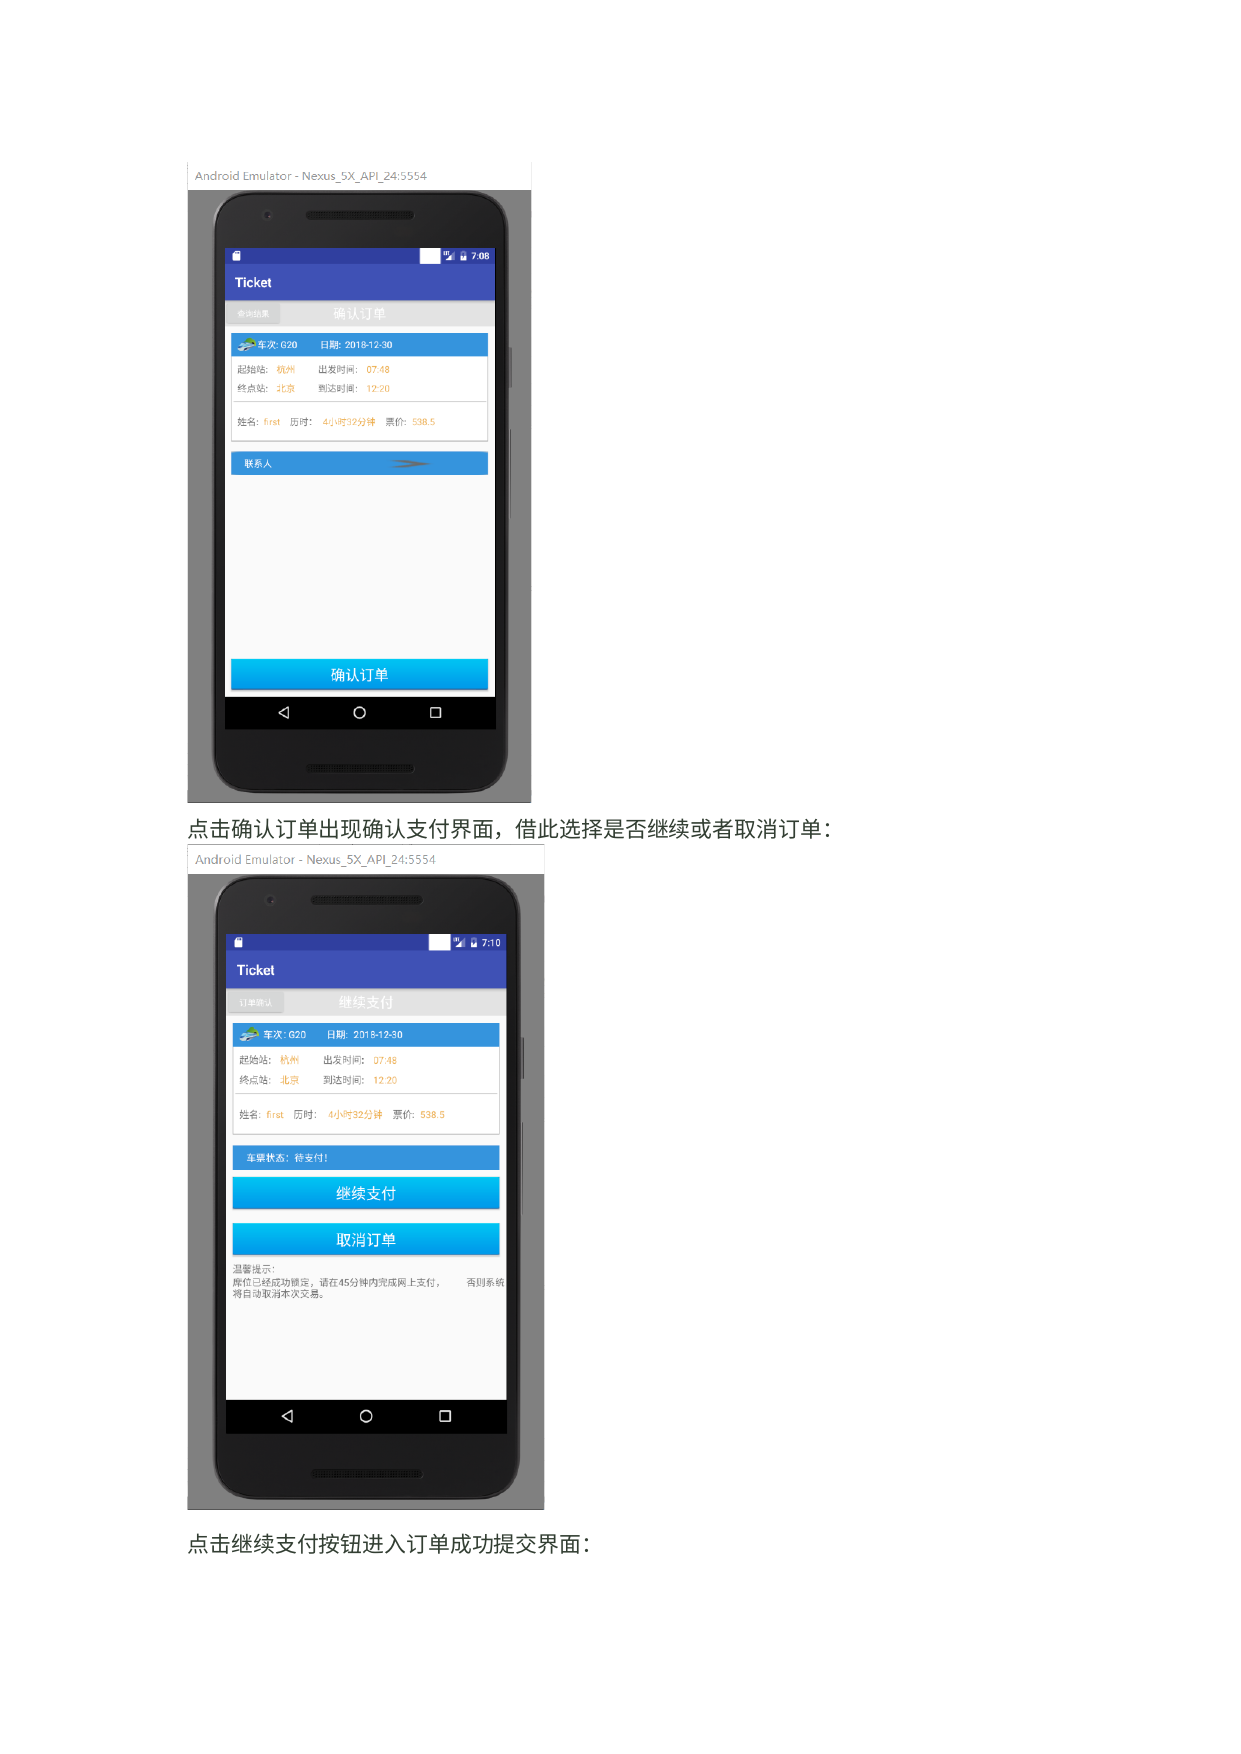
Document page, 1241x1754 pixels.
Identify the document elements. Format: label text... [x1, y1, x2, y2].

picture [187, 162, 532, 803]
text 点击继续支付按钮进入订单成功提交界面： [187, 1527, 1053, 1559]
text 点击确认订单出现确认支付界面，借此选择是否继续或者取消订单： [187, 812, 1053, 844]
picture [187, 844, 545, 1510]
